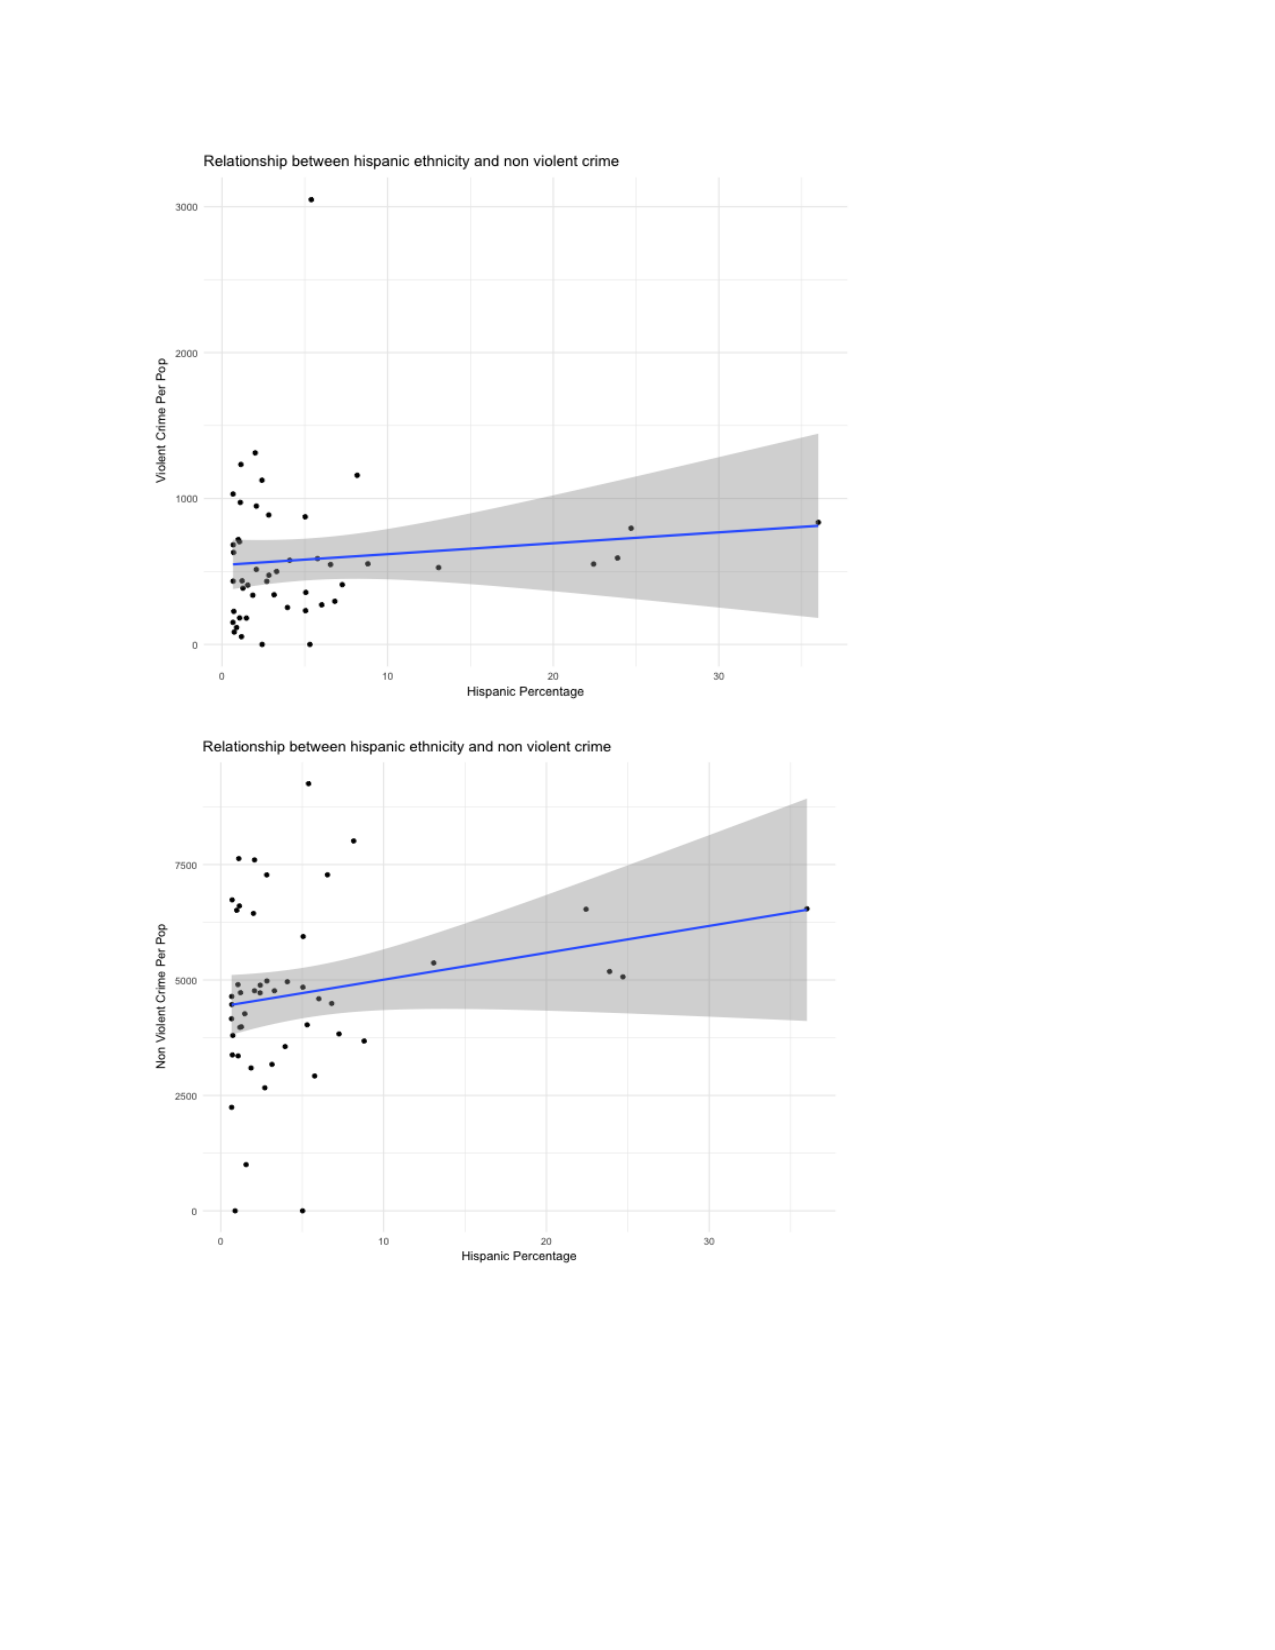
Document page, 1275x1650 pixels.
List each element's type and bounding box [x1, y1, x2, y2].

picture [150, 735, 842, 1269]
picture [150, 150, 854, 705]
